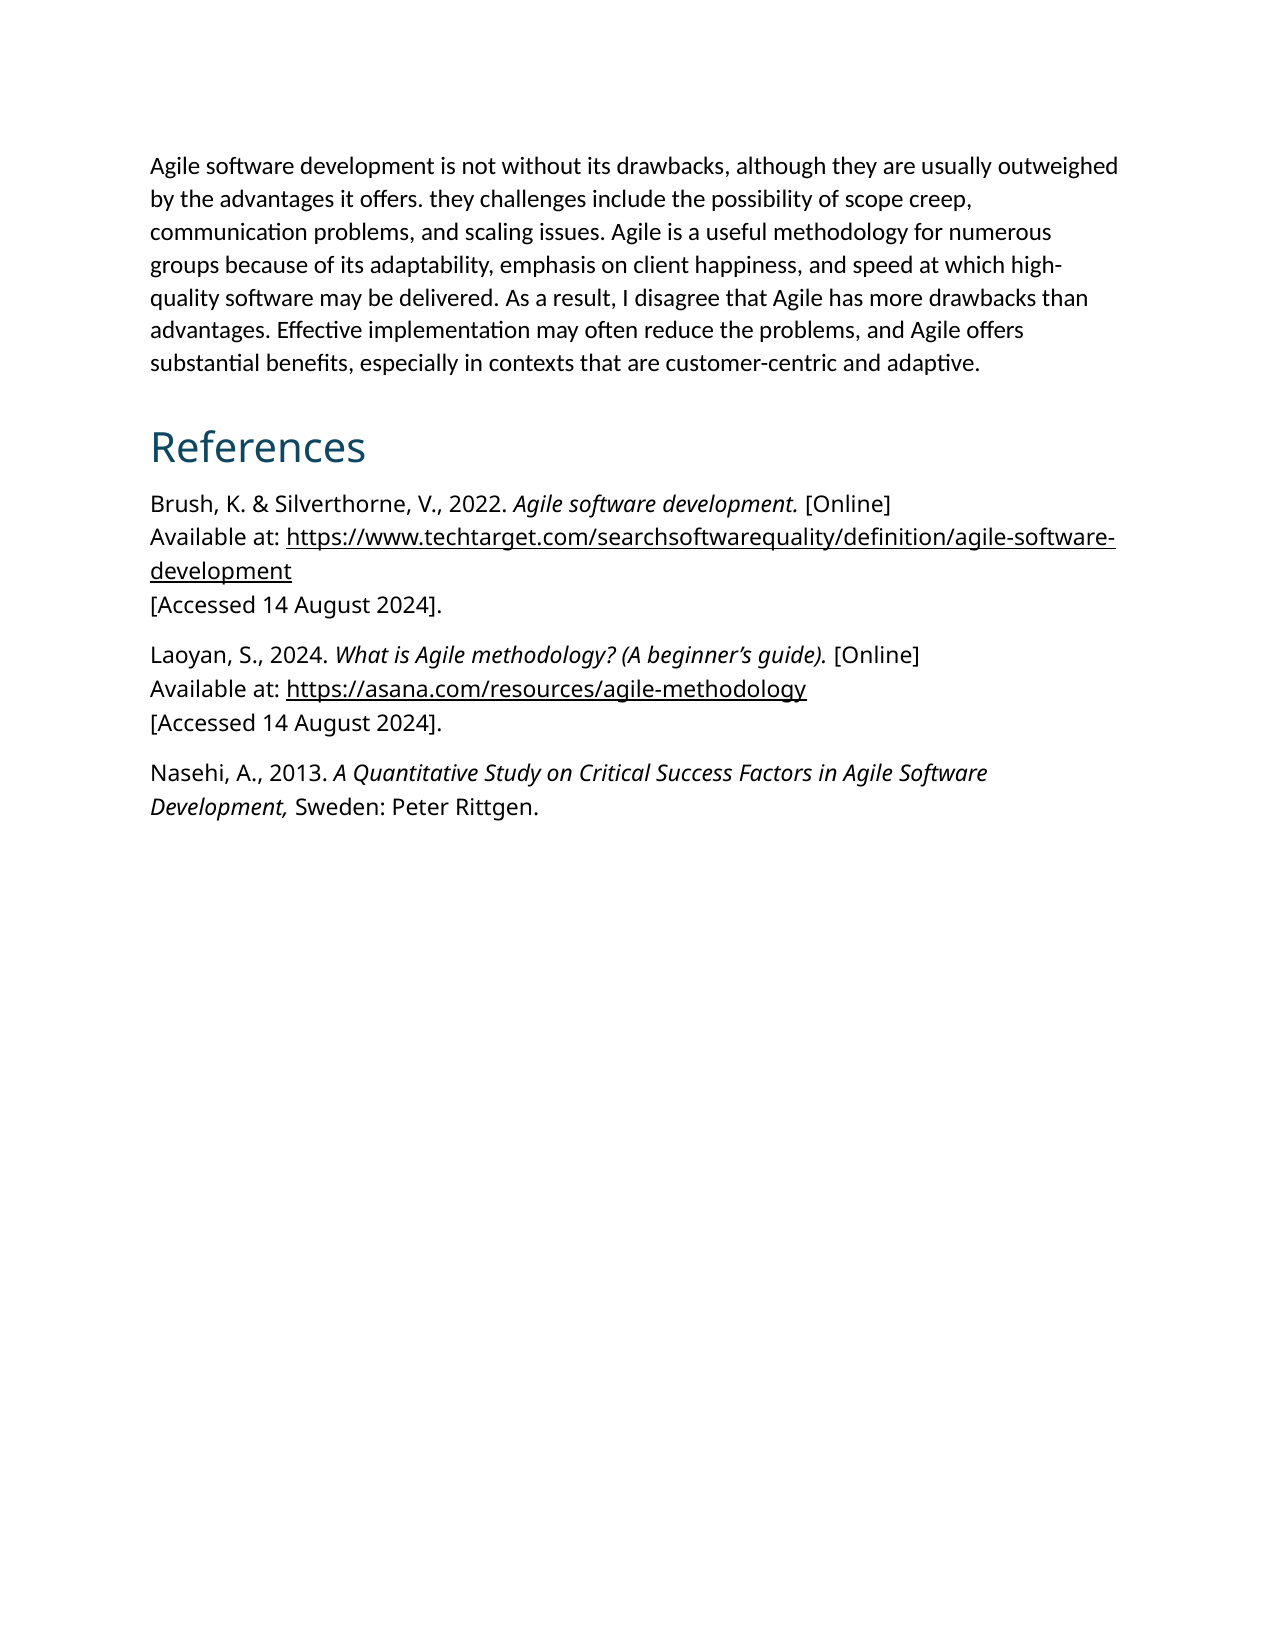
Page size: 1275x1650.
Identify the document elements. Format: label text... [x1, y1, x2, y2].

text Agile software development is not without its drawbacks, although they are usually outweighed by the advantages it offers. they challenges include the possibility of scope creep, communication problems, and scaling issues. Agile is a useful methodology for numerous groups because of its adaptability, emphasis on client happiness, and speed at which high-quality software may be delivered. As a result, I disagree that Agile has more drawbacks than advantages. Effective implementation may often reduce the problems, and Agile offers substantial benefits, especially in contexts that are customer-centric and adaptive. [150, 150, 1125, 378]
